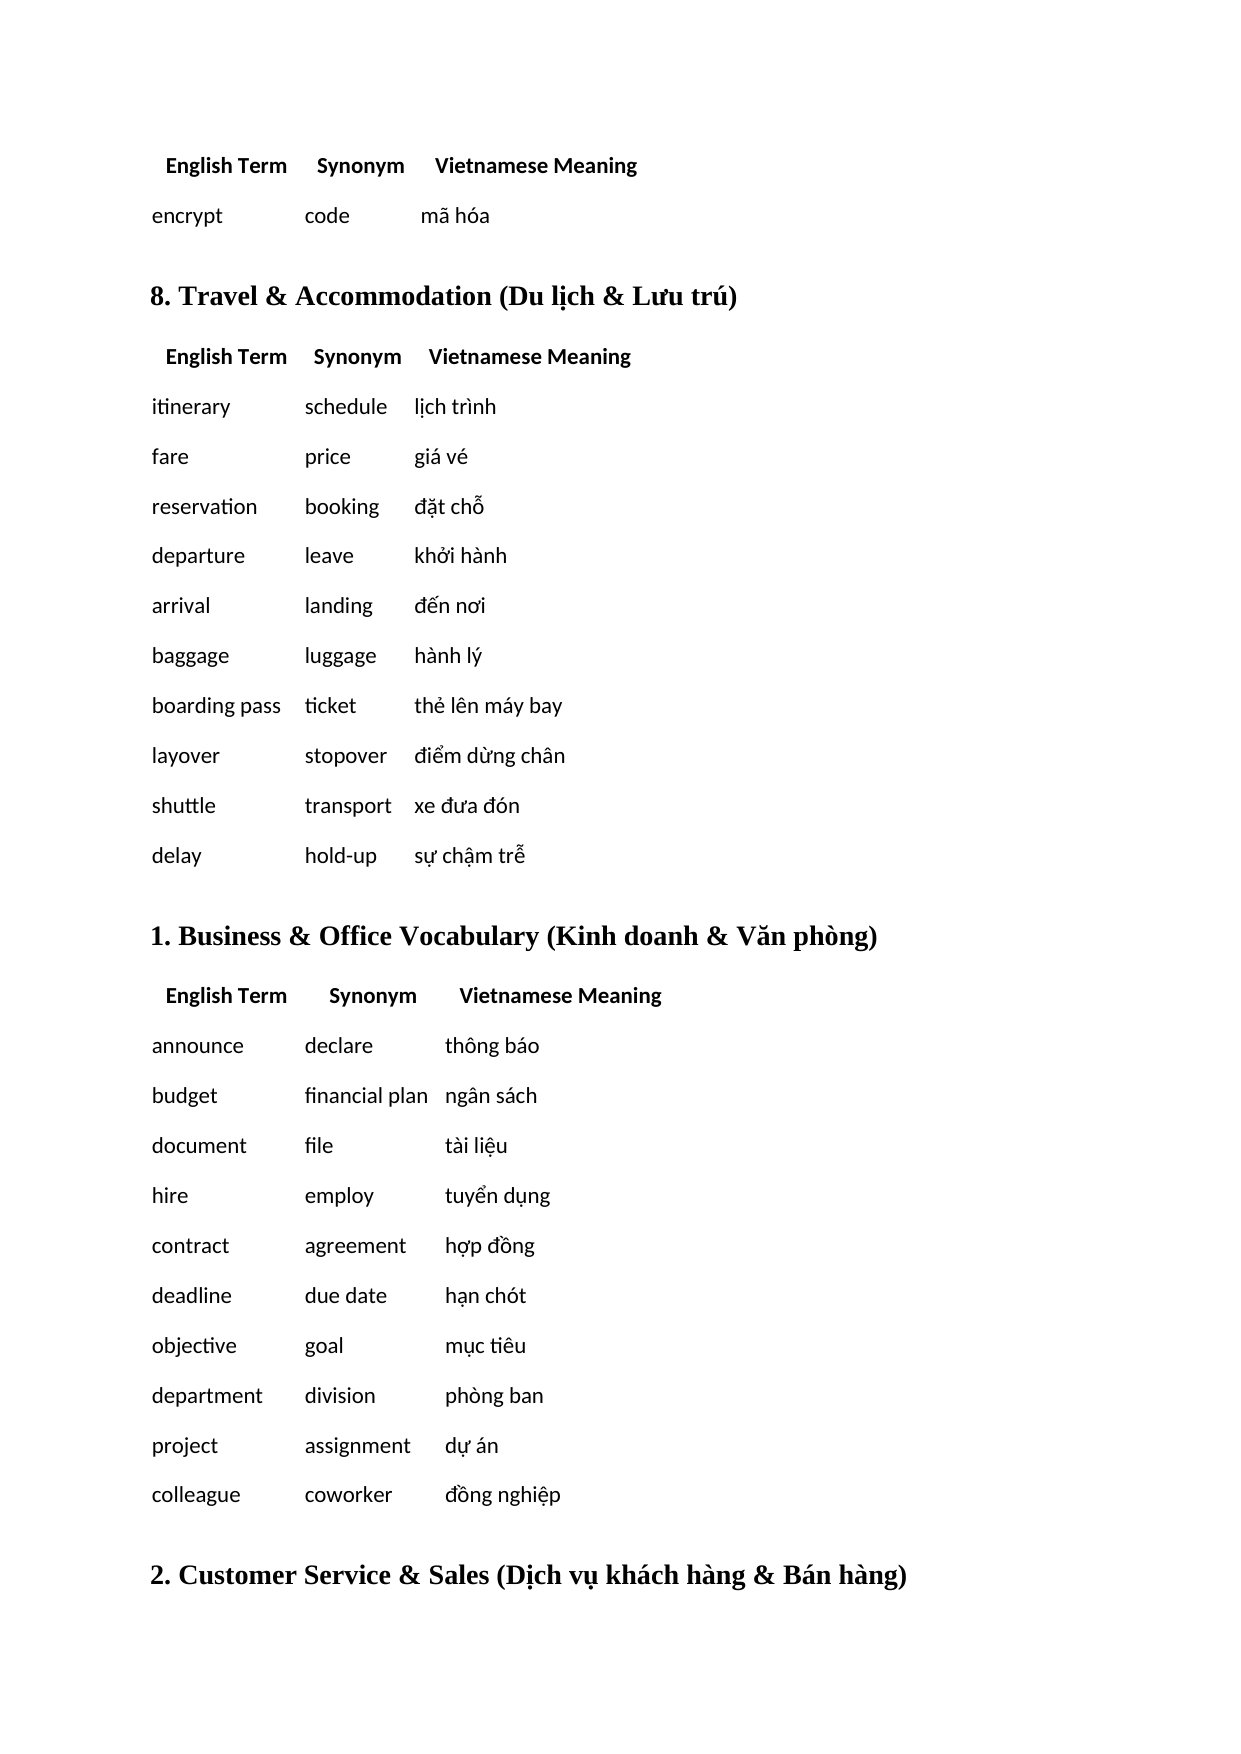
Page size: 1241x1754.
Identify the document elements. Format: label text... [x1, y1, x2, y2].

table_cell khởi hành [413, 540, 647, 590]
table_cell xe đưa đón [413, 790, 647, 839]
table_cell schedule [303, 390, 412, 440]
table_cell delay [150, 840, 303, 889]
table_cell announce [150, 1030, 303, 1080]
table_cell project [150, 1429, 303, 1479]
subtitle 8. Travel & Accommodation (Du lịch & Lưu trú) [150, 279, 1090, 311]
table_header Synonym [303, 980, 443, 1030]
table_cell leave [303, 540, 412, 590]
table_cell encrypt [150, 200, 303, 250]
table_cell luggage [303, 640, 412, 690]
table_cell goal [303, 1329, 443, 1379]
table_cell stopover [303, 740, 412, 789]
table_cell file [303, 1130, 443, 1180]
table_cell landing [303, 590, 412, 640]
table_cell ticket [303, 690, 412, 740]
table_header Vietnamese Meaning [443, 980, 678, 1030]
table_header Vietnamese Meaning [413, 341, 647, 390]
table_cell shuttle [150, 790, 303, 839]
table_cell sự chậm trễ [413, 840, 647, 889]
table_cell đặt chỗ [413, 490, 647, 540]
table_cell price [303, 440, 412, 490]
table_cell hành lý [413, 640, 647, 690]
table_cell mục tiêu [443, 1329, 678, 1379]
table_cell tuyển dụng [443, 1180, 678, 1229]
table_cell hợp đồng [443, 1230, 678, 1279]
table_cell giá vé [413, 440, 647, 490]
table_cell due date [303, 1280, 443, 1329]
table_cell assignment [303, 1429, 443, 1479]
table_cell thông báo [443, 1030, 678, 1080]
table_cell booking [303, 490, 412, 540]
table_header English Term [150, 980, 303, 1030]
table_cell hold-up [303, 840, 412, 889]
table_header Synonym [303, 341, 412, 390]
table_cell coworker [303, 1479, 443, 1529]
table_cell financial plan [303, 1080, 443, 1130]
table_header Synonym [303, 150, 419, 200]
table_cell deadline [150, 1280, 303, 1329]
table_cell document [150, 1130, 303, 1180]
table_cell arrival [150, 590, 303, 640]
table_cell agreement [303, 1230, 443, 1279]
table_cell mã hóa [419, 200, 653, 250]
table_cell điểm dừng chân [413, 740, 647, 789]
table_cell layover [150, 740, 303, 789]
table_cell division [303, 1379, 443, 1429]
table_cell code [303, 200, 419, 250]
table_cell fare [150, 440, 303, 490]
table_cell transport [303, 790, 412, 839]
table_cell thẻ lên máy bay [413, 690, 647, 740]
table_cell tài liệu [443, 1130, 678, 1180]
table_cell colleague [150, 1479, 303, 1529]
table_cell objective [150, 1329, 303, 1379]
table_cell boarding pass [150, 690, 303, 740]
table_cell itinerary [150, 390, 303, 440]
table_cell ngân sách [443, 1080, 678, 1130]
subtitle 1. Business & Office Vocabulary (Kinh doanh & Văn phòng) [150, 918, 1090, 951]
table_cell department [150, 1379, 303, 1429]
table_cell lịch trình [413, 390, 647, 440]
table_cell declare [303, 1030, 443, 1080]
table_header English Term [150, 341, 303, 390]
table_header English Term [150, 150, 303, 200]
table_cell contract [150, 1230, 303, 1279]
table_cell budget [150, 1080, 303, 1130]
table_cell employ [303, 1180, 443, 1229]
table_cell đồng nghiệp [443, 1479, 678, 1529]
table_cell baggage [150, 640, 303, 690]
table_cell hạn chót [443, 1280, 678, 1329]
table_cell phòng ban [443, 1379, 678, 1429]
table_cell departure [150, 540, 303, 590]
table_cell reservation [150, 490, 303, 540]
subtitle 2. Customer Service & Sales (Dịch vụ khách hàng & Bán hàng) [150, 1558, 1090, 1591]
table_cell hire [150, 1180, 303, 1229]
table_header Vietnamese Meaning [419, 150, 653, 200]
table_cell đến nơi [413, 590, 647, 640]
table_cell dự án [443, 1429, 678, 1479]
